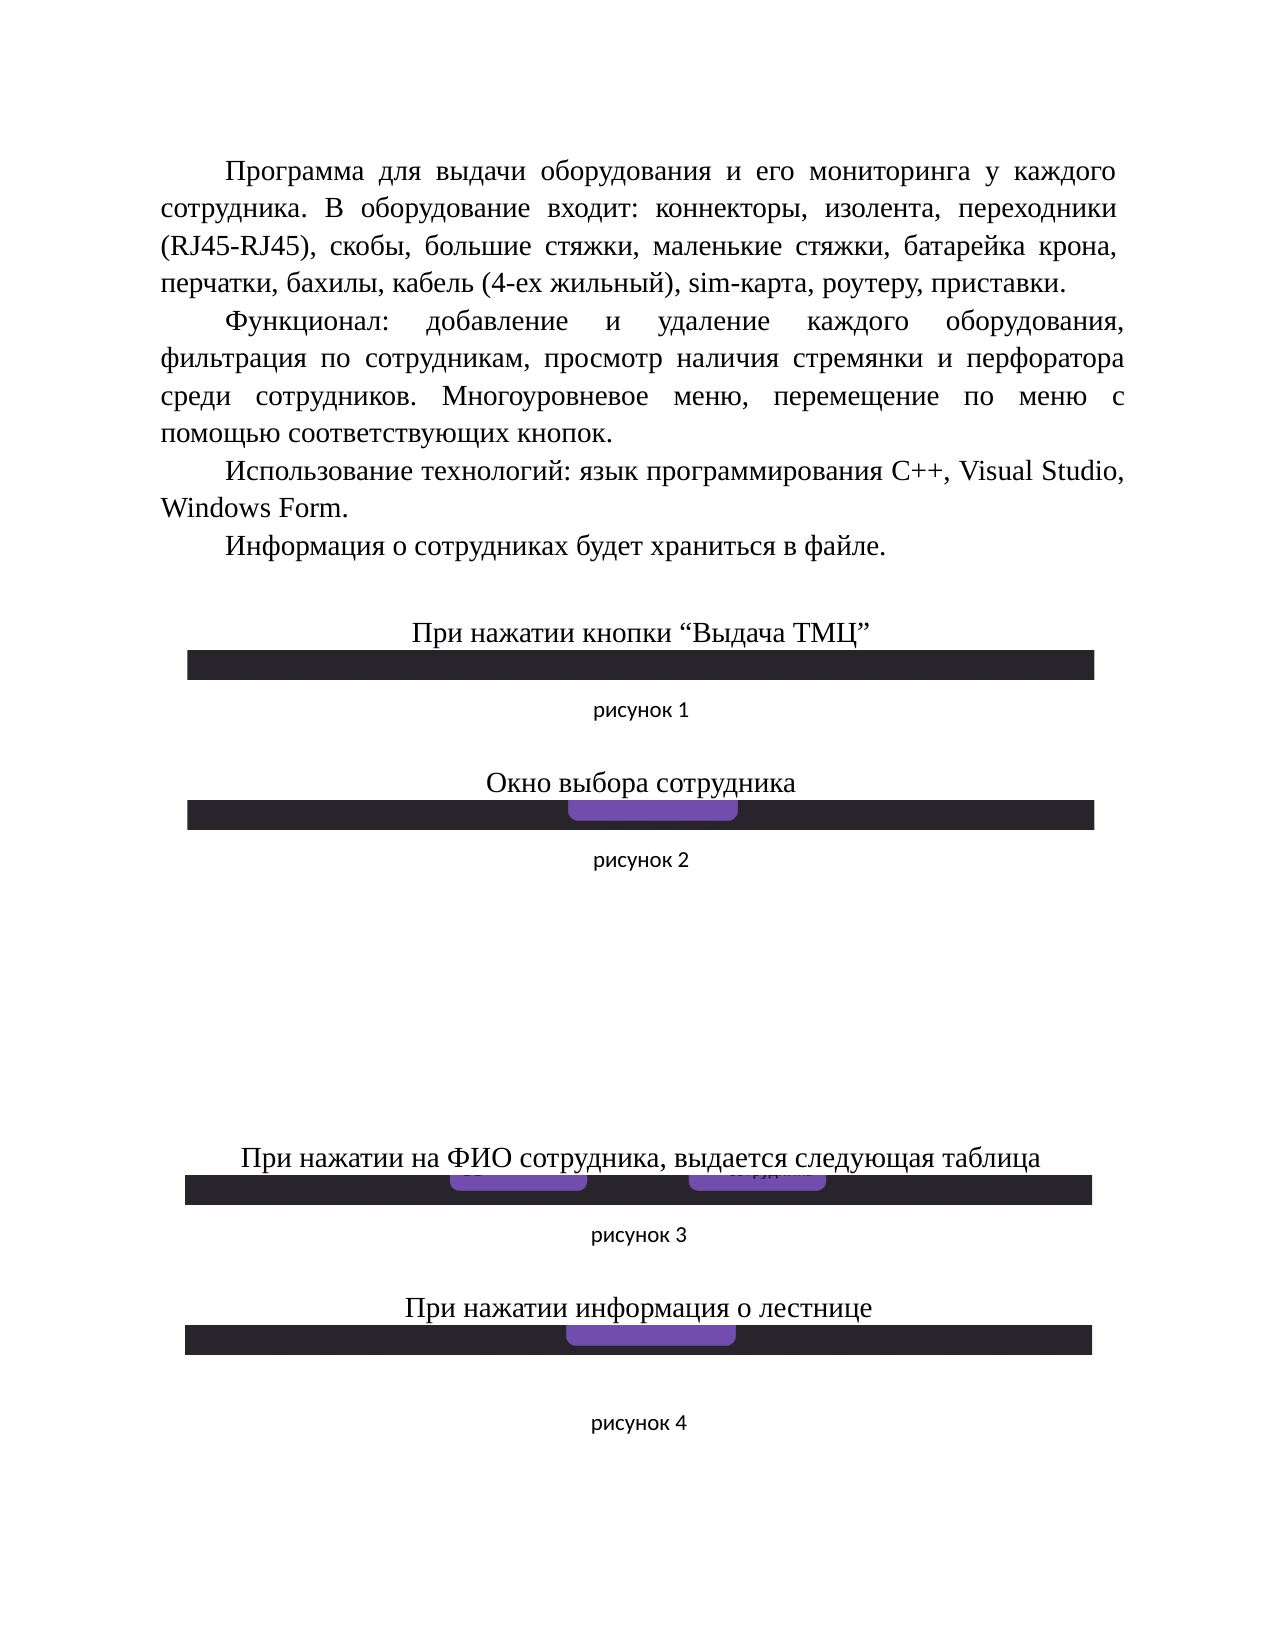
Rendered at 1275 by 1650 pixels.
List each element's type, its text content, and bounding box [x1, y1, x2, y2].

text Использование технологий: язык программирования С++, Visual Studio, Windows Form. [160, 450, 1125, 525]
text При нажатии кнопки “Выдача ТМЦ” [160, 612, 1117, 650]
text рисунок 4 [160, 1400, 1117, 1437]
text рисунок 1 [160, 687, 1117, 725]
text рисунок 2 [160, 837, 1117, 875]
text При нажатии информация о лестнице [160, 1287, 1117, 1325]
text Окно выбора сотрудника [160, 762, 1117, 800]
text Программа для выдачи оборудования и его мониторинга у каждого сотрудника. В оборудование входит: коннекторы, изолента, переходники (RJ45-RJ45), скобы, большие стяжки, маленькие стяжки, батарейка крона, перчатки, бахилы, кабель (4-ех жильный), sim-карта, роутеру, приставки. [160, 150, 1117, 300]
text Функционал: добавление и удаление каждого оборудования, фильтрация по сотрудникам, просмотр наличия стремянки и перфоратора среди сотрудников. Многоуровневое меню, перемещение по меню с помощью соответствующих кнопок. [160, 300, 1125, 450]
text При нажатии на ФИО сотрудника, выдается следующая таблица [160, 1137, 1117, 1175]
text Информация о сотрудниках будет храниться в файле. [160, 525, 1125, 562]
text рисунок 3 [160, 1212, 1117, 1250]
